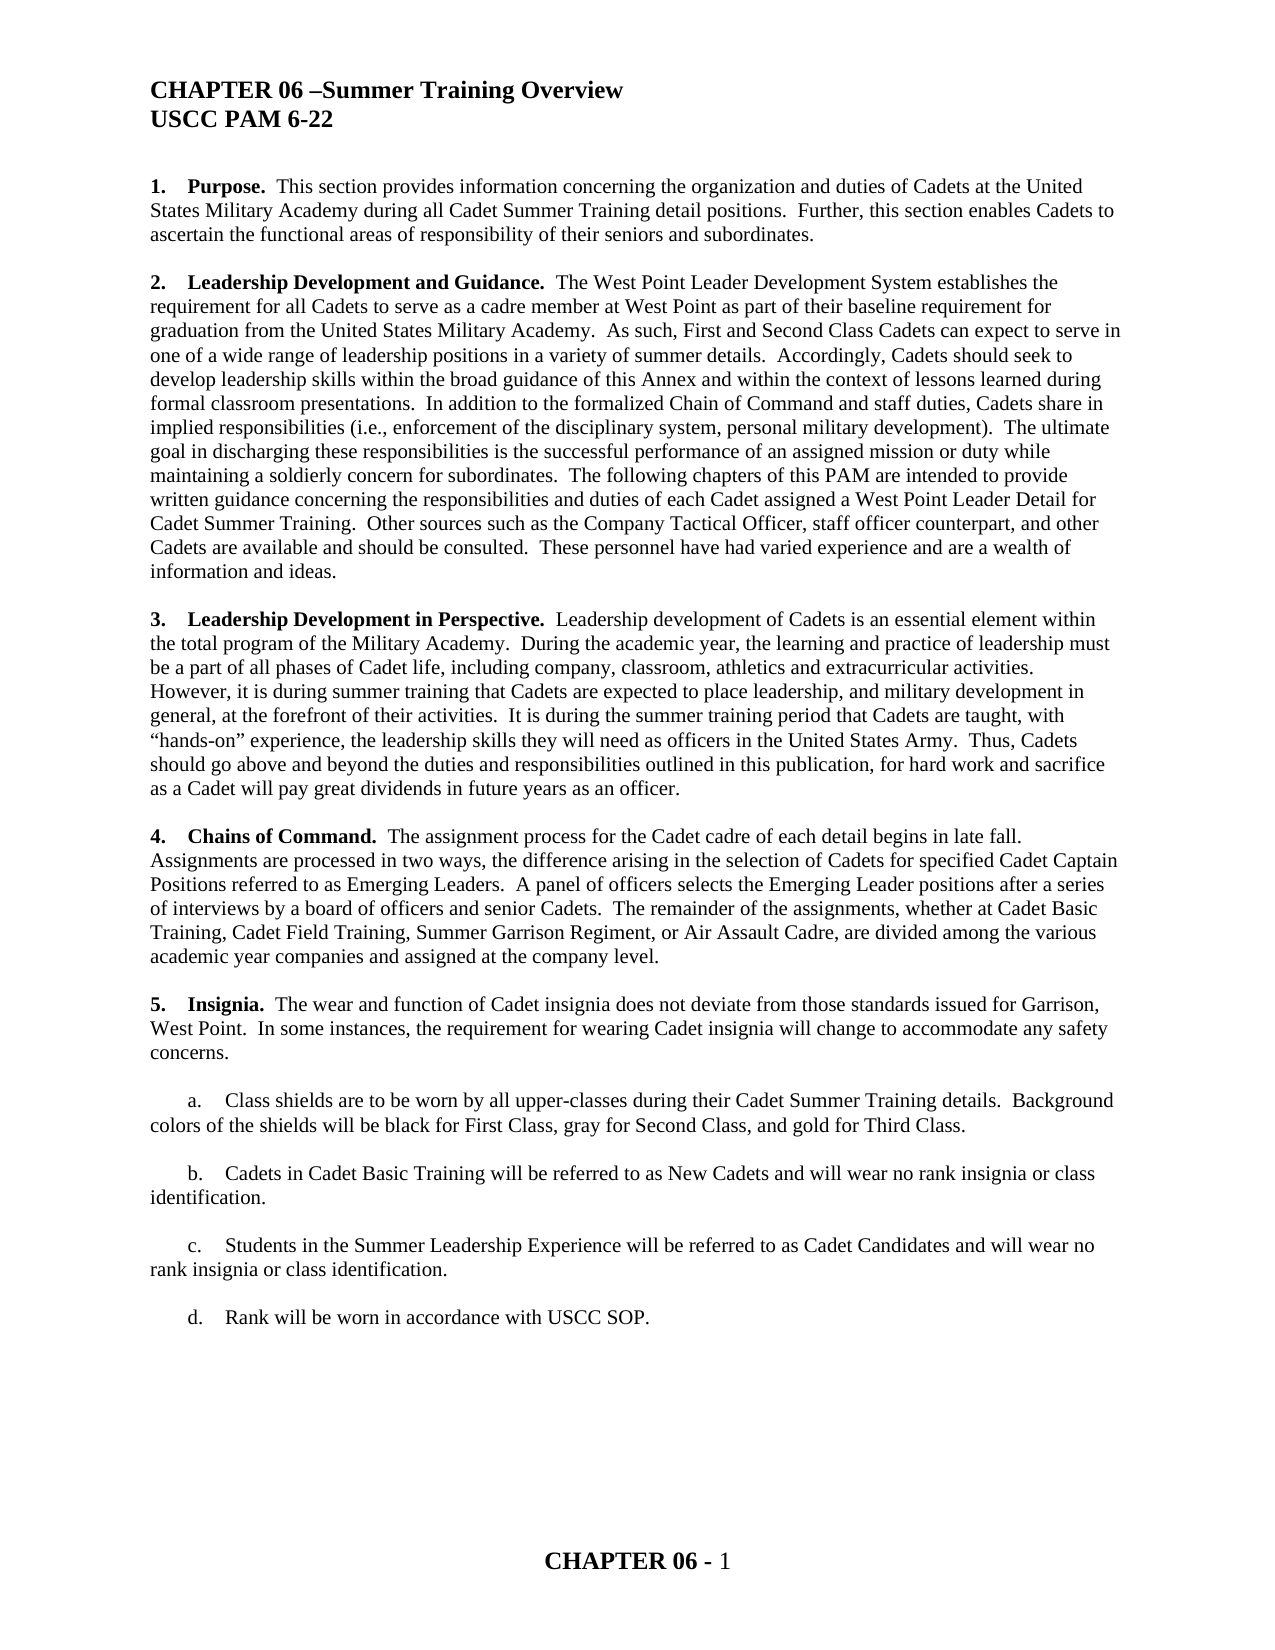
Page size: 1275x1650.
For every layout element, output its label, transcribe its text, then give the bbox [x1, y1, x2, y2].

list Leadership Development and Guidance. The West Point Leader Development System establishes the requirement for all Cadets to serve as a cadre member at West Point as part of their baseline requirement for graduation from the United States Military Academy. As such, First and Second Class Cadets can expect to serve in one of a wide range of leadership positions in a variety of summer details. Accordingly, Cadets should seek to develop leadership skills within the broad guidance of this Annex and within the context of lessons learned during formal classroom presentations. In addition to the formalized Chain of Command and staff duties, Cadets share in implied responsibilities (i.e., enforcement of the disciplinary system, personal military development). The ultimate goal in discharging these responsibilities is the successful performance of an assigned mission or duty while maintaining a soldierly concern for subordinates. The following chapters of this PAM are intended to provide written guidance concerning the responsibilities and duties of each Cadet assigned a West Point Leader Detail for Cadet Summer Training. Other sources such as the Company Tactical Officer, staff officer counterpart, and other Cadets are available and should be consulted. These personnel have had varied experience and are a wealth of information and ideas. [150, 270, 1125, 583]
list Cadets in Cadet Basic Training will be referred to as New Cadets and will wear no rank insignia or class identification. [150, 1161, 1125, 1209]
list Insignia. The wear and function of Cadet insignia does not deviate from those standards issued for Garrison, West Point. In some instances, the requirement for wearing Cadet insignia will change to accommodate any safety concerns. [150, 992, 1125, 1064]
list Chains of Command. The assignment process for the Cadet cadre of each detail begins in late fall. Assignments are processed in two ways, the difference arising in the selection of Cadets for specified Cadet Captain Positions referred to as Emerging Leaders. A panel of officers selects the Emerging Leader positions after a series of interviews by a board of officers and senior Cadets. The remainder of the assignments, whether at Cadet Basic Training, Cadet Field Training, Summer Garrison Regiment, or Air Assault Cadre, are divided among the various academic year companies and assigned at the company level. [150, 824, 1125, 968]
list Class shields are to be worn by all upper-classes during their Cadet Summer Training details. Background colors of the shields will be black for First Class, gray for Second Class, and gold for Third Class. [150, 1088, 1125, 1137]
list Purpose. This section provides information concerning the organization and duties of Cadets at the United States Military Academy during all Cadet Summer Training detail positions. Further, this section enables Cadets to ascertain the functional areas of responsibility of their seniors and subordinates. [150, 174, 1125, 246]
list Rank will be worn in accordance with USCC SOP. [150, 1305, 1125, 1329]
list Leadership Development in Perspective. Leadership development of Cadets is an essential element within the total program of the Military Academy. During the academic year, the learning and practice of leadership must be a part of all phases of Cadet life, including company, classroom, athletics and extracurricular activities. However, it is during summer training that Cadets are expected to place leadership, and military development in general, at the forefront of their activities. It is during the summer training period that Cadets are taught, with “hands-on” experience, the leadership skills they will need as officers in the United States Army. Thus, Cadets should go above and beyond the duties and responsibilities outlined in this publication, for hard work and sacrifice as a Cadet will pay great dividends in future years as an officer. [150, 607, 1125, 800]
list Students in the Summer Leadership Experience will be referred to as Cadet Candidates and will wear no rank insignia or class identification. [150, 1233, 1125, 1281]
